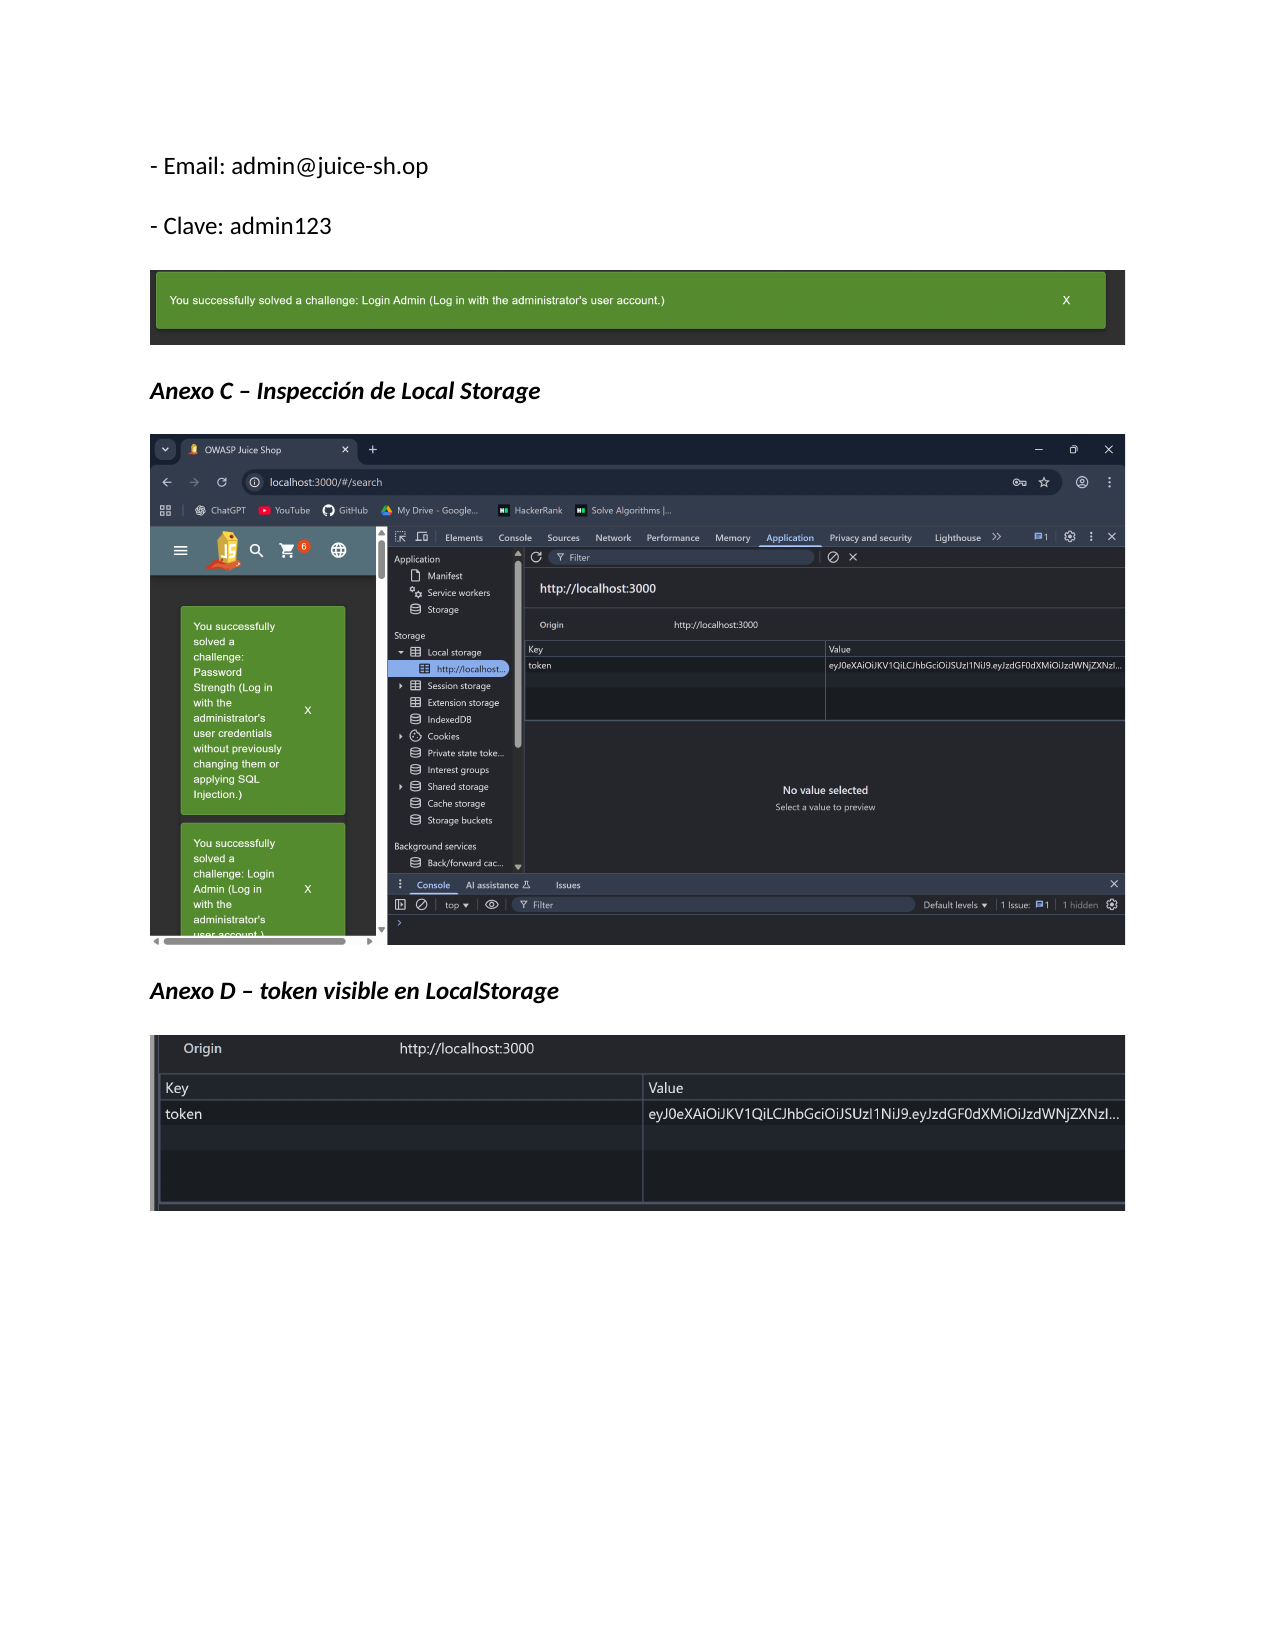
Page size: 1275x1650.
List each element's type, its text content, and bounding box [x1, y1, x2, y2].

text - Clave: admin123 [150, 210, 1125, 241]
picture [150, 434, 1125, 945]
text Anexo D – token visible en LocalStorage [150, 975, 1125, 1005]
picture [150, 1035, 1125, 1211]
text - Email: admin@juice-sh.op [150, 150, 1125, 181]
picture [150, 270, 1125, 345]
text Anexo C – Inspección de Local Storage [150, 375, 1125, 405]
